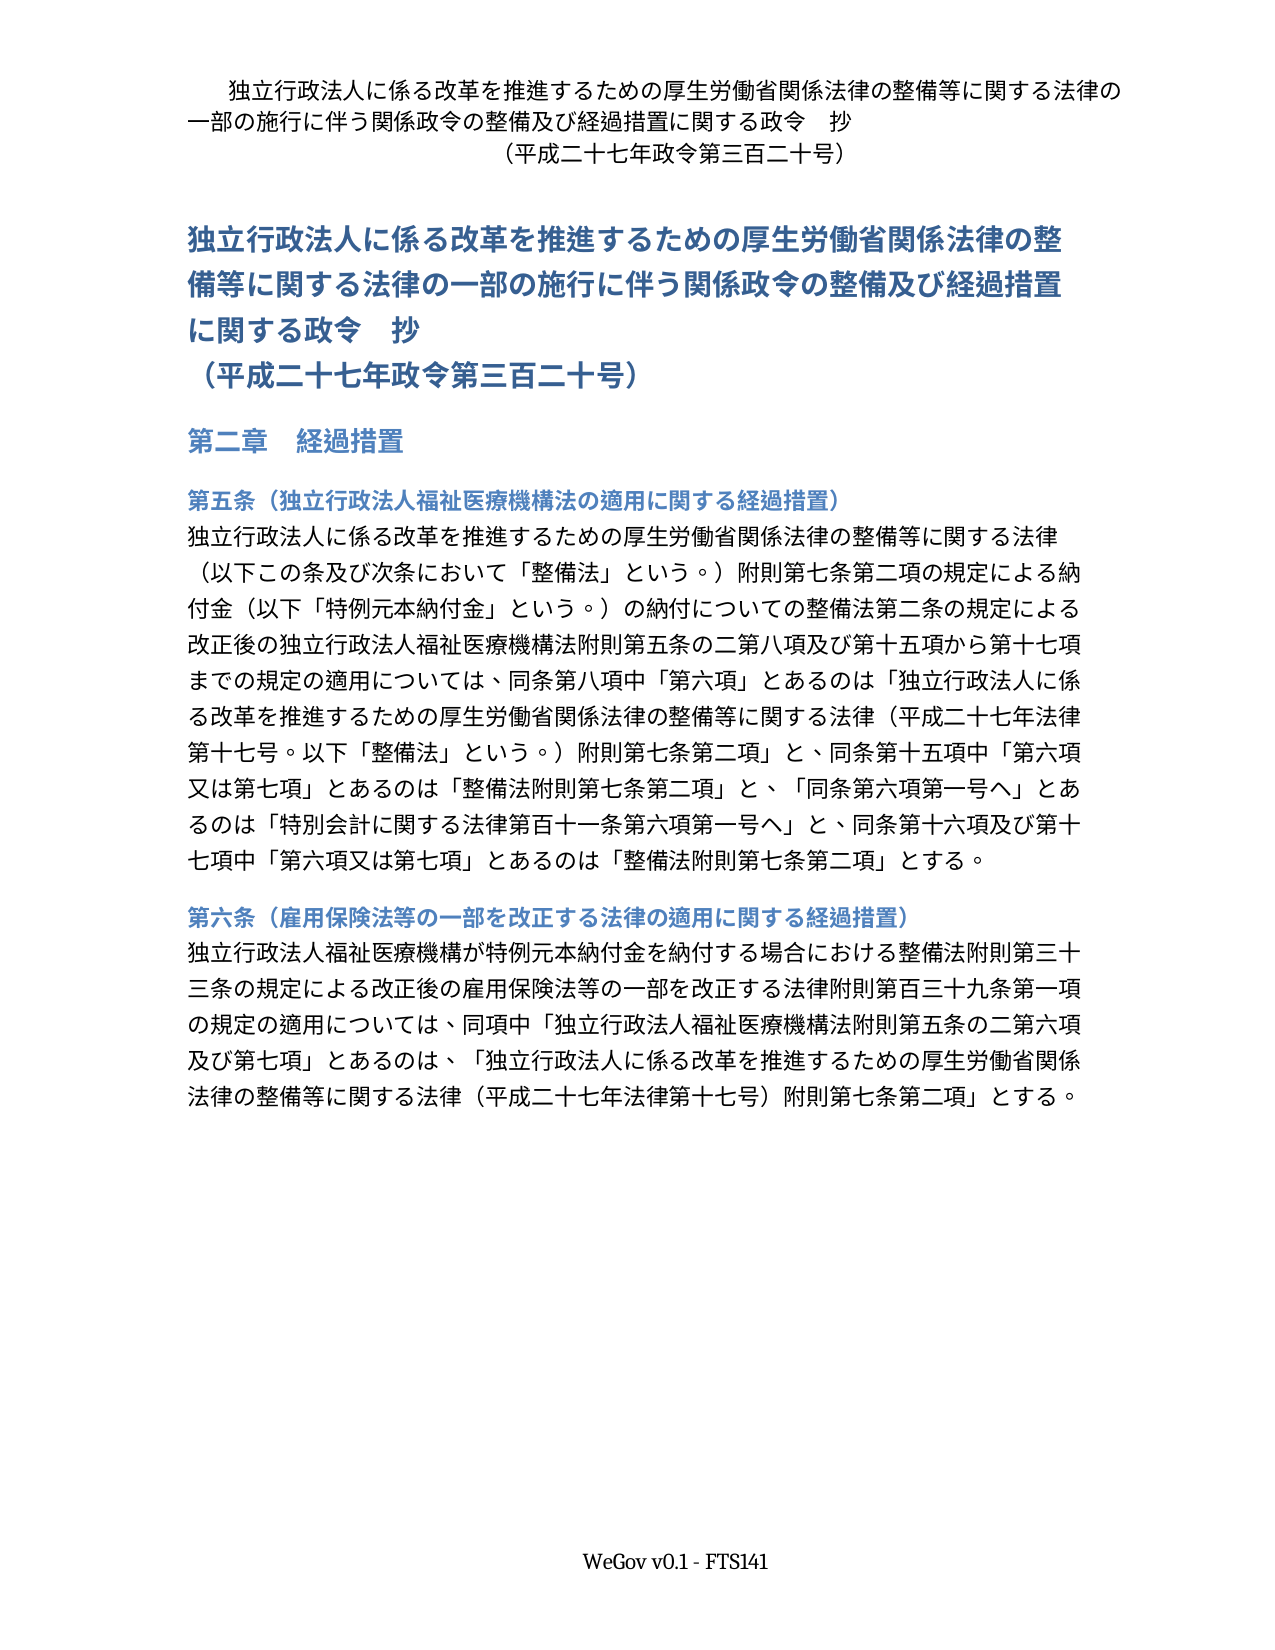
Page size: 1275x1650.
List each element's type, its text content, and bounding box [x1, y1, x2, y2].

subtitle 独立行政法人に係る改革を推進するための厚生労働省関係法律の整備等に関する法律の一部の施行に伴う関係政令の整備及び経過措置に関する政令 抄 （平成二十七年政令第三百二十号） [187, 219, 1087, 395]
subtitle 第二章 経過措置 [187, 422, 1087, 459]
subtitle 第六条（雇用保険法等の一部を改正する法律の適用に関する経過措置） [187, 901, 1087, 933]
text 独立行政法人に係る改革を推進するための厚生労働省関係法律の整備等に関する法律（以下この条及び次条において「整備法」という。）附則第七条第二項の規定による納付金（以下「特例元本納付金」という。）の納付についての整備法第二条の規定による改正後の独立行政法人福祉医療機構法附則第五条の二第八項及び第十五項から第十七項までの規定の適用については、同条第八項中「第六項」とあるのは「独立行政法人に係る改革を推進するための厚生労働省関係法律の整備等に関する法律（平成二十七年法律第十七号。以下「整備法」という。）附則第七条第二項」と、同条第十五項中「第六項又は第七項」とあるのは「整備法附則第七条第二項」と、「同条第六項第一号ヘ」とあるのは「特別会計に関する法律第百十一条第六項第一号ヘ」と、同条第十六項及び第十七項中「第六項又は第七項」とあるのは「整備法附則第七条第二項」とする。 [187, 521, 1087, 876]
text 独立行政法人福祉医療機構が特例元本納付金を納付する場合における整備法附則第三十三条の規定による改正後の雇用保険法等の一部を改正する法律附則第百三十九条第一項の規定の適用については、同項中「独立行政法人福祉医療機構法附則第五条の二第六項及び第七項」とあるのは、「独立行政法人に係る改革を推進するための厚生労働省関係法律の整備等に関する法律（平成二十七年法律第十七号）附則第七条第二項」とする。 [187, 937, 1087, 1112]
subtitle 第五条（独立行政法人福祉医療機構法の適用に関する経過措置） [187, 485, 1087, 517]
